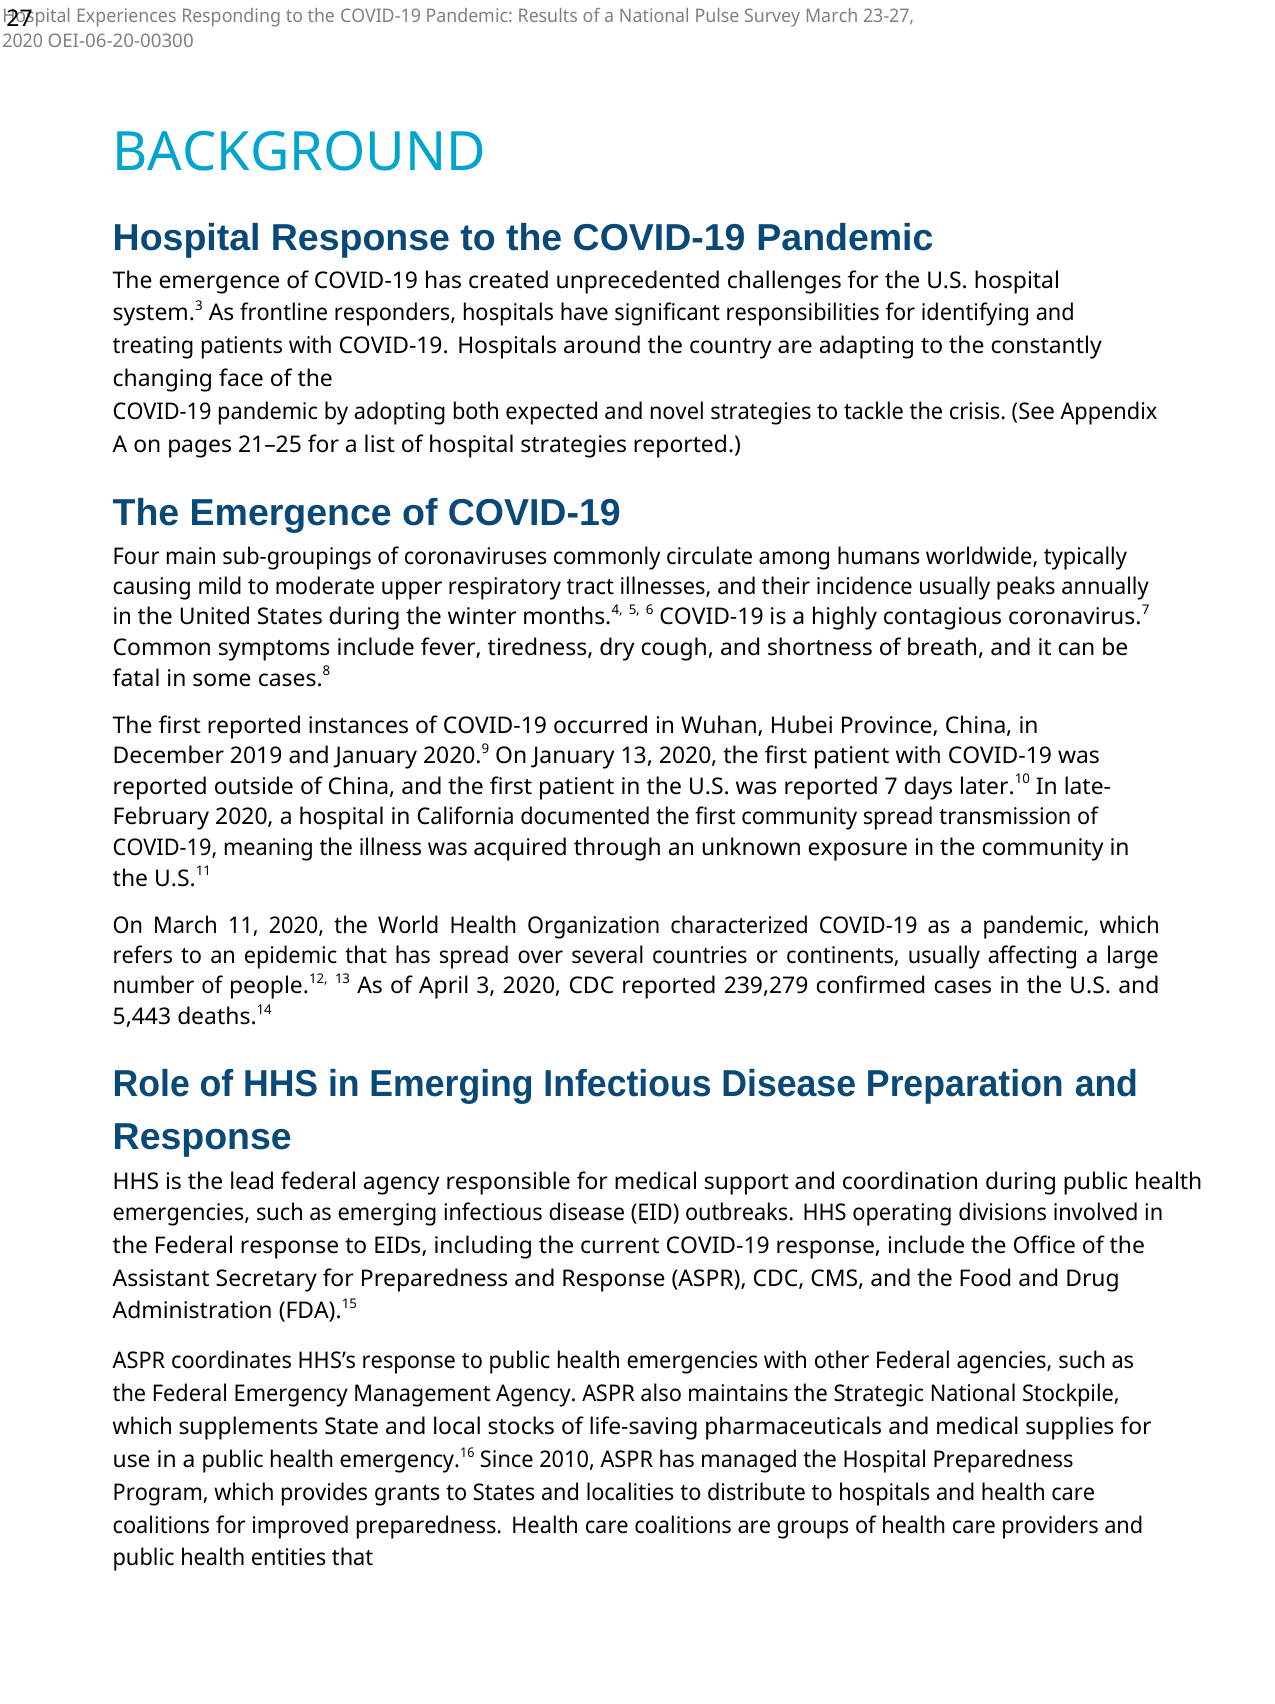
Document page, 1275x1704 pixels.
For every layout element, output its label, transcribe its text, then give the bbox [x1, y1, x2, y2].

text The first reported instances of COVID-19 occurred in Wuhan, Hubei Province, China, in December 2019 and January 2020.9 On January 13, 2020, the first patient with COVID-19 was reported outside of China, and the first patient in the U.S. was reported 7 days later.10 In late-February 2020, a hospital in California documented the first community spread transmission of COVID-19, meaning the illness was acquired through an unknown exposure in the community in the U.S.11 [112, 709, 1145, 893]
text ASPR coordinates HHS’s response to public health emergencies with other Federal agencies, such as the Federal Emergency Management Agency. ASPR also maintains the Strategic National Stockpile, which supplements State and local stocks of life-saving pharmaceuticals and medical supplies for use in a public health emergency.16 Since 2010, ASPR has managed the Hospital Preparedness Program, which provides grants to States and localities to distribute to hospitals and health care coalitions for improved preparedness. Health care coalitions are groups of health care providers and public health entities that [112, 1344, 1161, 1573]
text COVID-19 pandemic by adopting both expected and novel strategies to tackle the crisis. (See Appendix A on pages 21–25 for a list of hospital strategies reported.) [112, 395, 1164, 459]
subtitle Hospital Response to the COVID-19 Pandemic [112, 215, 1275, 258]
text On March 11, 2020, the World Health Organization characterized COVID-19 as a pandemic, which refers to an epidemic that has spread over several countries or continents, usually affecting a large number of people.12, 13 As of April 3, 2020, CDC reported 239,279 confirmed cases in the U.S. and 5,443 deaths.14 [112, 909, 1159, 1031]
subtitle The Emergence of COVID-19 [112, 491, 1275, 534]
subtitle BACKGROUND [112, 113, 1275, 187]
subtitle Role of HHS in Emerging Infectious Disease Preparation and Response [112, 1061, 1275, 1158]
text HHS is the lead federal agency responsible for medical support and coordination during public health [112, 1168, 1275, 1194]
text emergencies, such as emerging infectious disease (EID) outbreaks. HHS operating divisions involved in the Federal response to EIDs, including the current COVID-19 response, include the Office of the Assistant Secretary for Preparedness and Response (ASPR), CDC, CMS, and the Food and Drug Administration (FDA).15 [112, 1196, 1164, 1326]
text The emergence of COVID-19 has created unprecedented challenges for the U.S. hospital system.3 As frontline responders, hospitals have significant responsibilities for identifying and treating patients with COVID-19. Hospitals around the country are adapting to the constantly changing face of the [112, 263, 1152, 393]
text Four main sub-groupings of coronaviruses commonly circulate among humans worldwide, typically causing mild to moderate upper respiratory tract illnesses, and their incidence usually peaks annually in the United States during the winter months.4, 5, 6 COVID-19 is a highly contagious coronavirus.7 Common symptoms include fever, tiredness, dry cough, and shortness of breath, and it can be fatal in some cases.8 [112, 540, 1164, 693]
